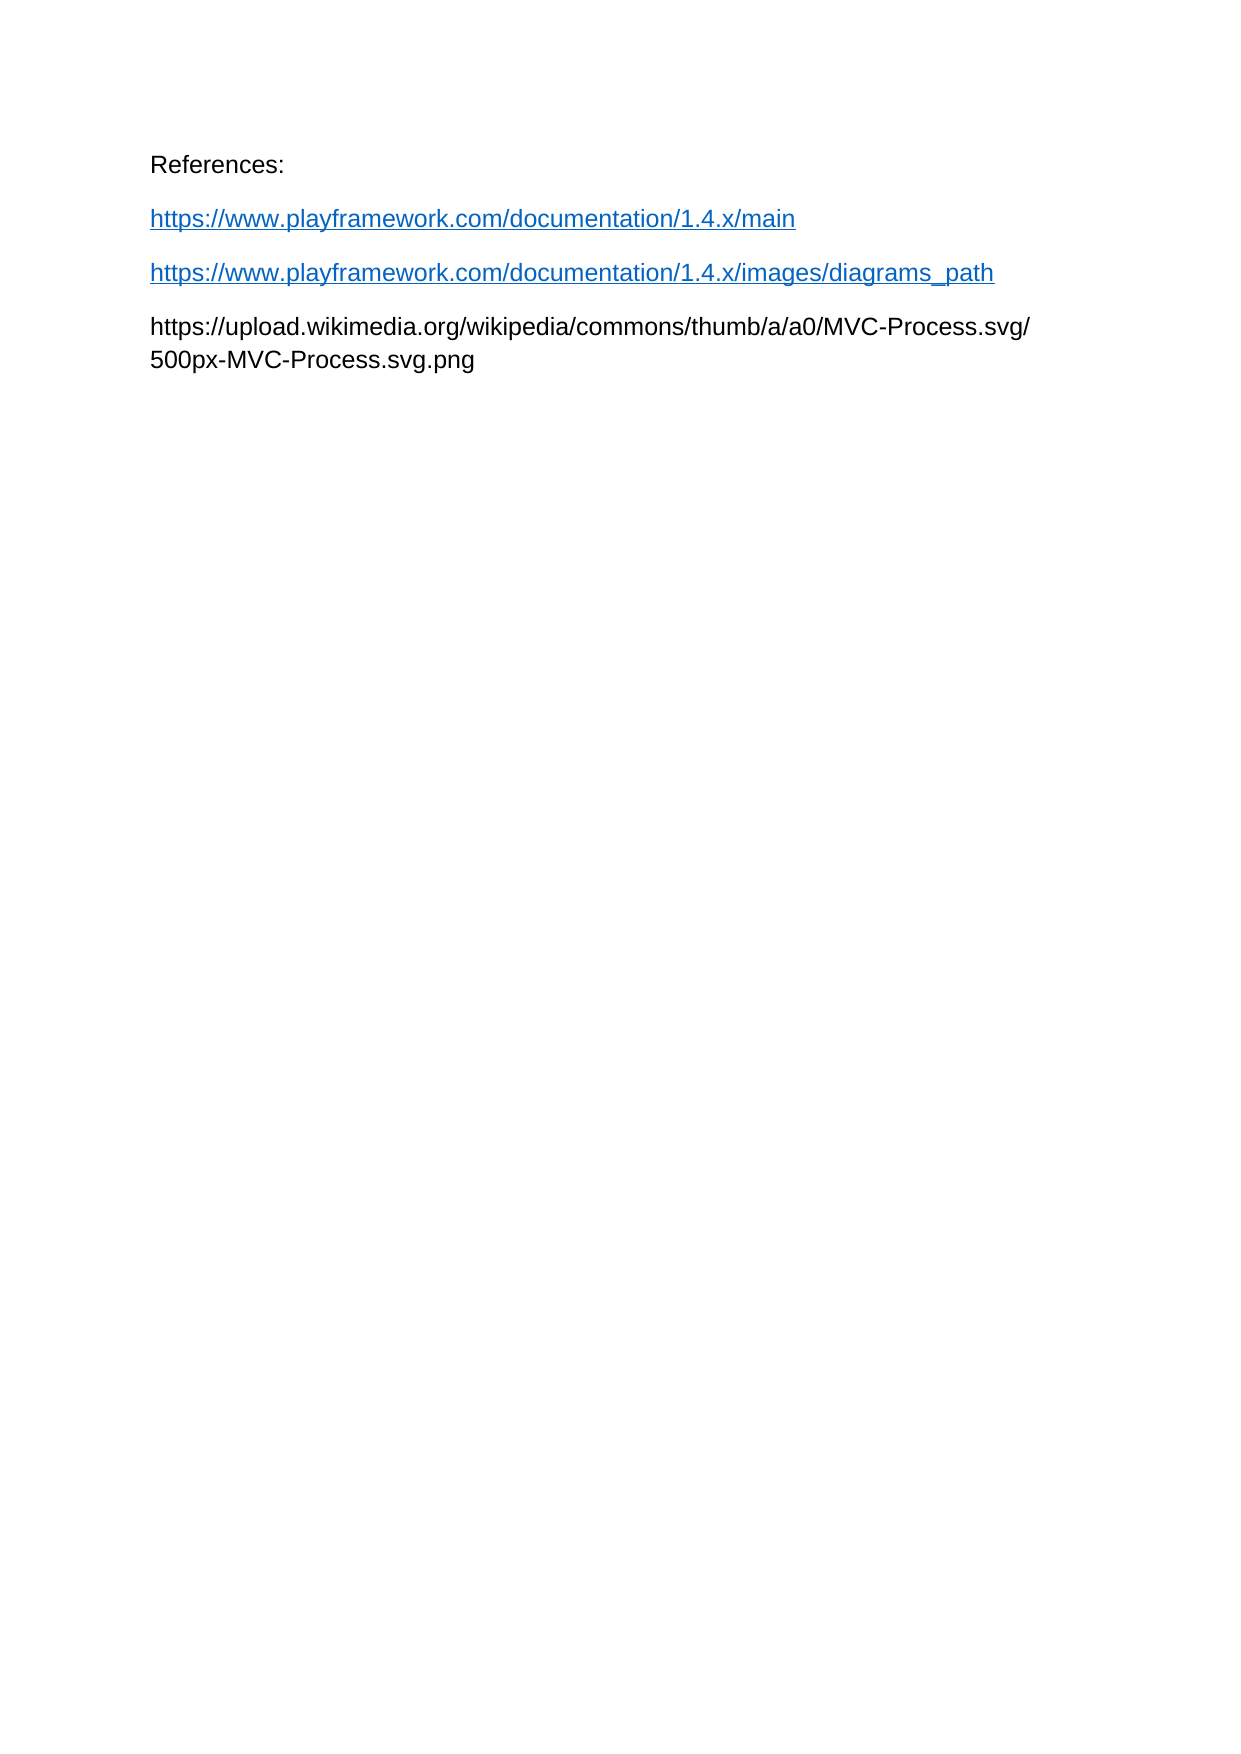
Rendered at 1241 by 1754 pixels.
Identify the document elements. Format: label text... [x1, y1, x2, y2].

text References: [150, 150, 1090, 179]
text https://www.playframework.com/documentation/1.4.x/main [150, 204, 1090, 233]
text https://www.playframework.com/documentation/1.4.x/images/diagrams_path [150, 258, 1090, 286]
text https://upload.wikimedia.org/wikipedia/commons/thumb/a/a0/MVC-Process.svg/500px-MVC-Process.svg.png [150, 312, 1090, 373]
